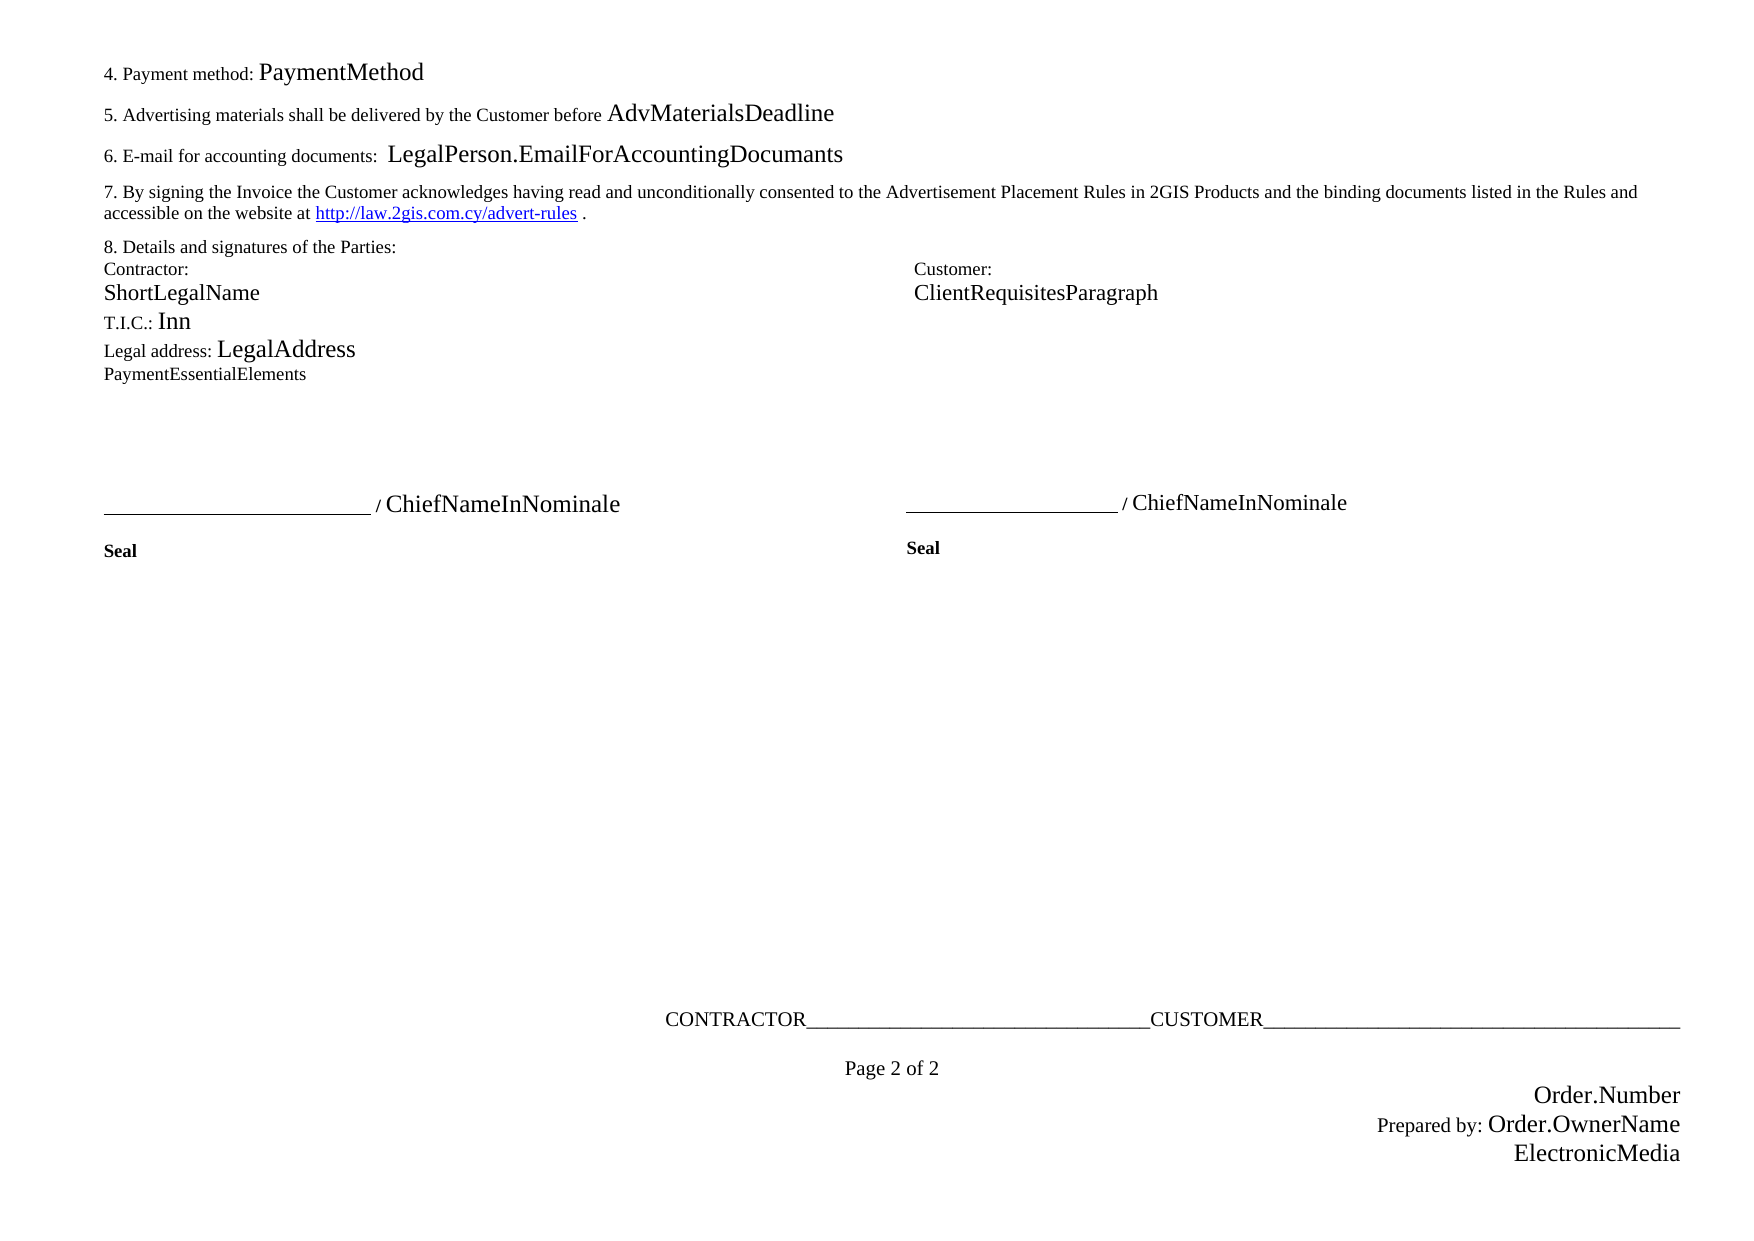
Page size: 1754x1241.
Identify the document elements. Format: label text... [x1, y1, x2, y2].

table_cell / Seal [92, 446, 895, 712]
list Details and signatures of the Parties: [103, 236, 1680, 258]
table_header Payment method: [92, 44, 1240, 86]
list By signing the Invoice the Customer acknowledges having read and unconditionally consented to the Advertisement Placement Rules in 2GIS Products and the binding documents listed in the Rules and accessible on the website at http://law.2gis.com.cy/advert-rules . [103, 181, 1680, 224]
table_header Contractor: T.I.C.: Legal address: [92, 258, 895, 446]
table_header Customer: [895, 258, 1698, 446]
list E-mail for accounting documents: [103, 139, 1680, 168]
table_cell / Seal [895, 446, 1698, 712]
list Advertising materials shall be delivered by the Customer before [103, 98, 1680, 127]
